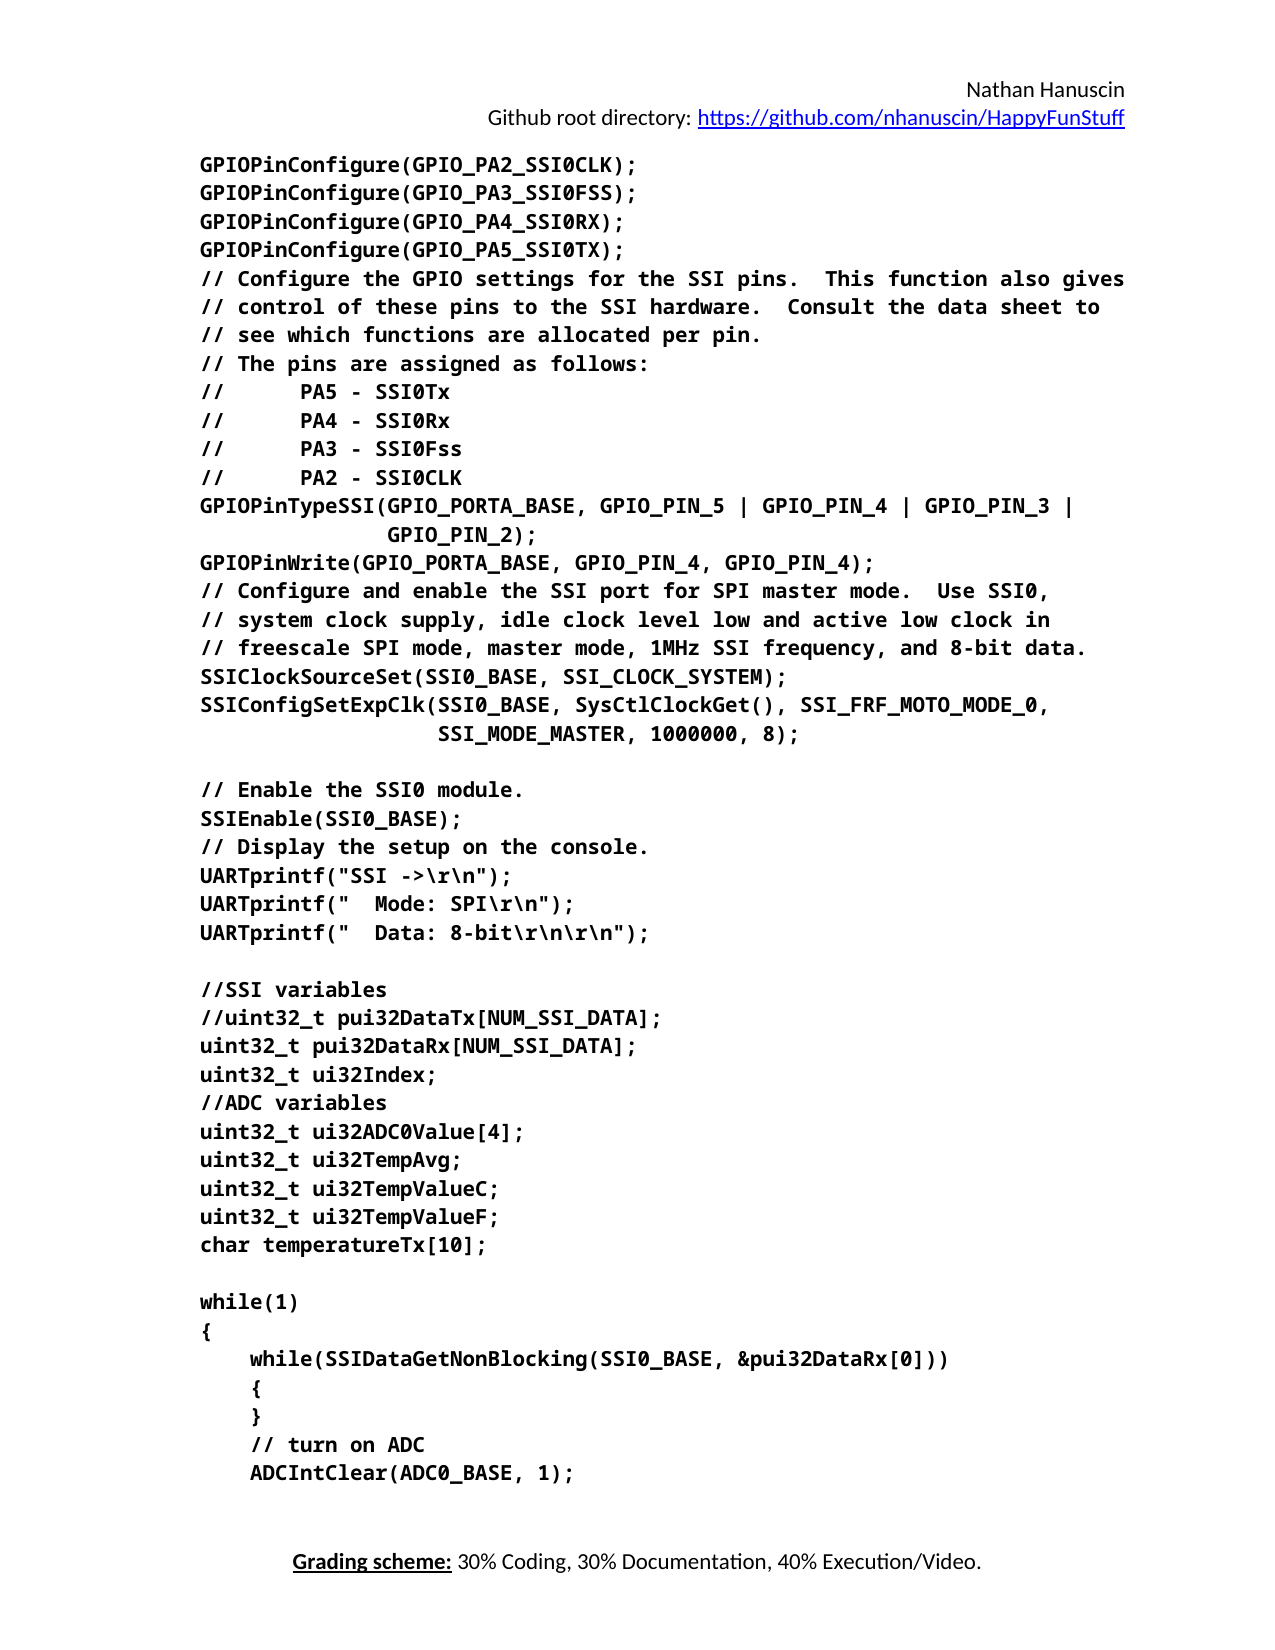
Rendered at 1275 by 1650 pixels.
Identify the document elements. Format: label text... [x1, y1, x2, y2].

text char temperatureTx[10]; [150, 1231, 1125, 1259]
text GPIOPinWrite(GPIO_PORTA_BASE, GPIO_PIN_4, GPIO_PIN_4); [150, 548, 1125, 577]
text uint32_t ui32ADC0Value[4]; [150, 1117, 1125, 1145]
text // see which functions are allocated per pin. [150, 321, 1125, 349]
text SSIClockSourceSet(SSI0_BASE, SSI_CLOCK_SYSTEM); [150, 662, 1125, 690]
text // PA2 - SSI0CLK [150, 463, 1125, 491]
text GPIO_PIN_2); [150, 520, 1125, 548]
text UARTprintf(" Mode: SPI\r\n"); [150, 889, 1125, 918]
text { [150, 1373, 1125, 1401]
text while(1) [150, 1287, 1125, 1316]
text // The pins are assigned as follows: [150, 349, 1125, 377]
text // Configure the GPIO settings for the SSI pins. This function also gives [150, 264, 1125, 292]
text // Display the setup on the console. [150, 832, 1125, 861]
text ADCIntClear(ADC0_BASE, 1); [150, 1458, 1125, 1487]
text //uint32_t pui32DataTx[NUM_SSI_DATA]; [150, 1003, 1125, 1032]
text SSIConfigSetExpClk(SSI0_BASE, SysCtlClockGet(), SSI_FRF_MOTO_MODE_0, [150, 690, 1125, 719]
text //ADC variables [150, 1088, 1125, 1117]
text // PA3 - SSI0Fss [150, 434, 1125, 463]
text GPIOPinConfigure(GPIO_PA4_SSI0RX); [150, 207, 1125, 235]
text UARTprintf(" Data: 8-bit\r\n\r\n"); [150, 918, 1125, 946]
text uint32_t ui32Index; [150, 1060, 1125, 1088]
text //SSI variables [150, 975, 1125, 1003]
text uint32_t ui32TempAvg; [150, 1145, 1125, 1174]
text GPIOPinTypeSSI(GPIO_PORTA_BASE, GPIO_PIN_5 | GPIO_PIN_4 | GPIO_PIN_3 | [150, 491, 1125, 520]
text GPIOPinConfigure(GPIO_PA5_SSI0TX); [150, 235, 1125, 264]
text { [150, 1316, 1125, 1344]
text SSI_MODE_MASTER, 1000000, 8); [150, 719, 1125, 747]
text while(SSIDataGetNonBlocking(SSI0_BASE, &pui32DataRx[0])) [150, 1344, 1125, 1373]
text uint32_t pui32DataRx[NUM_SSI_DATA]; [150, 1032, 1125, 1060]
text // control of these pins to the SSI hardware. Consult the data sheet to [150, 292, 1125, 321]
text // PA5 - SSI0Tx [150, 377, 1125, 406]
text GPIOPinConfigure(GPIO_PA3_SSI0FSS); [150, 178, 1125, 207]
text uint32_t ui32TempValueC; [150, 1174, 1125, 1202]
text // PA4 - SSI0Rx [150, 406, 1125, 434]
text GPIOPinConfigure(GPIO_PA2_SSI0CLK); [150, 150, 1125, 178]
text SSIEnable(SSI0_BASE); [150, 804, 1125, 832]
text // freescale SPI mode, master mode, 1MHz SSI frequency, and 8-bit data. [150, 633, 1125, 662]
text } [150, 1401, 1125, 1430]
text // system clock supply, idle clock level low and active low clock in [150, 605, 1125, 633]
text // Configure and enable the SSI port for SPI master mode. Use SSI0, [150, 577, 1125, 605]
text UARTprintf("SSI ->\r\n"); [150, 861, 1125, 889]
text uint32_t ui32TempValueF; [150, 1202, 1125, 1231]
text // Enable the SSI0 module. [150, 776, 1125, 804]
text // turn on ADC [150, 1430, 1125, 1458]
